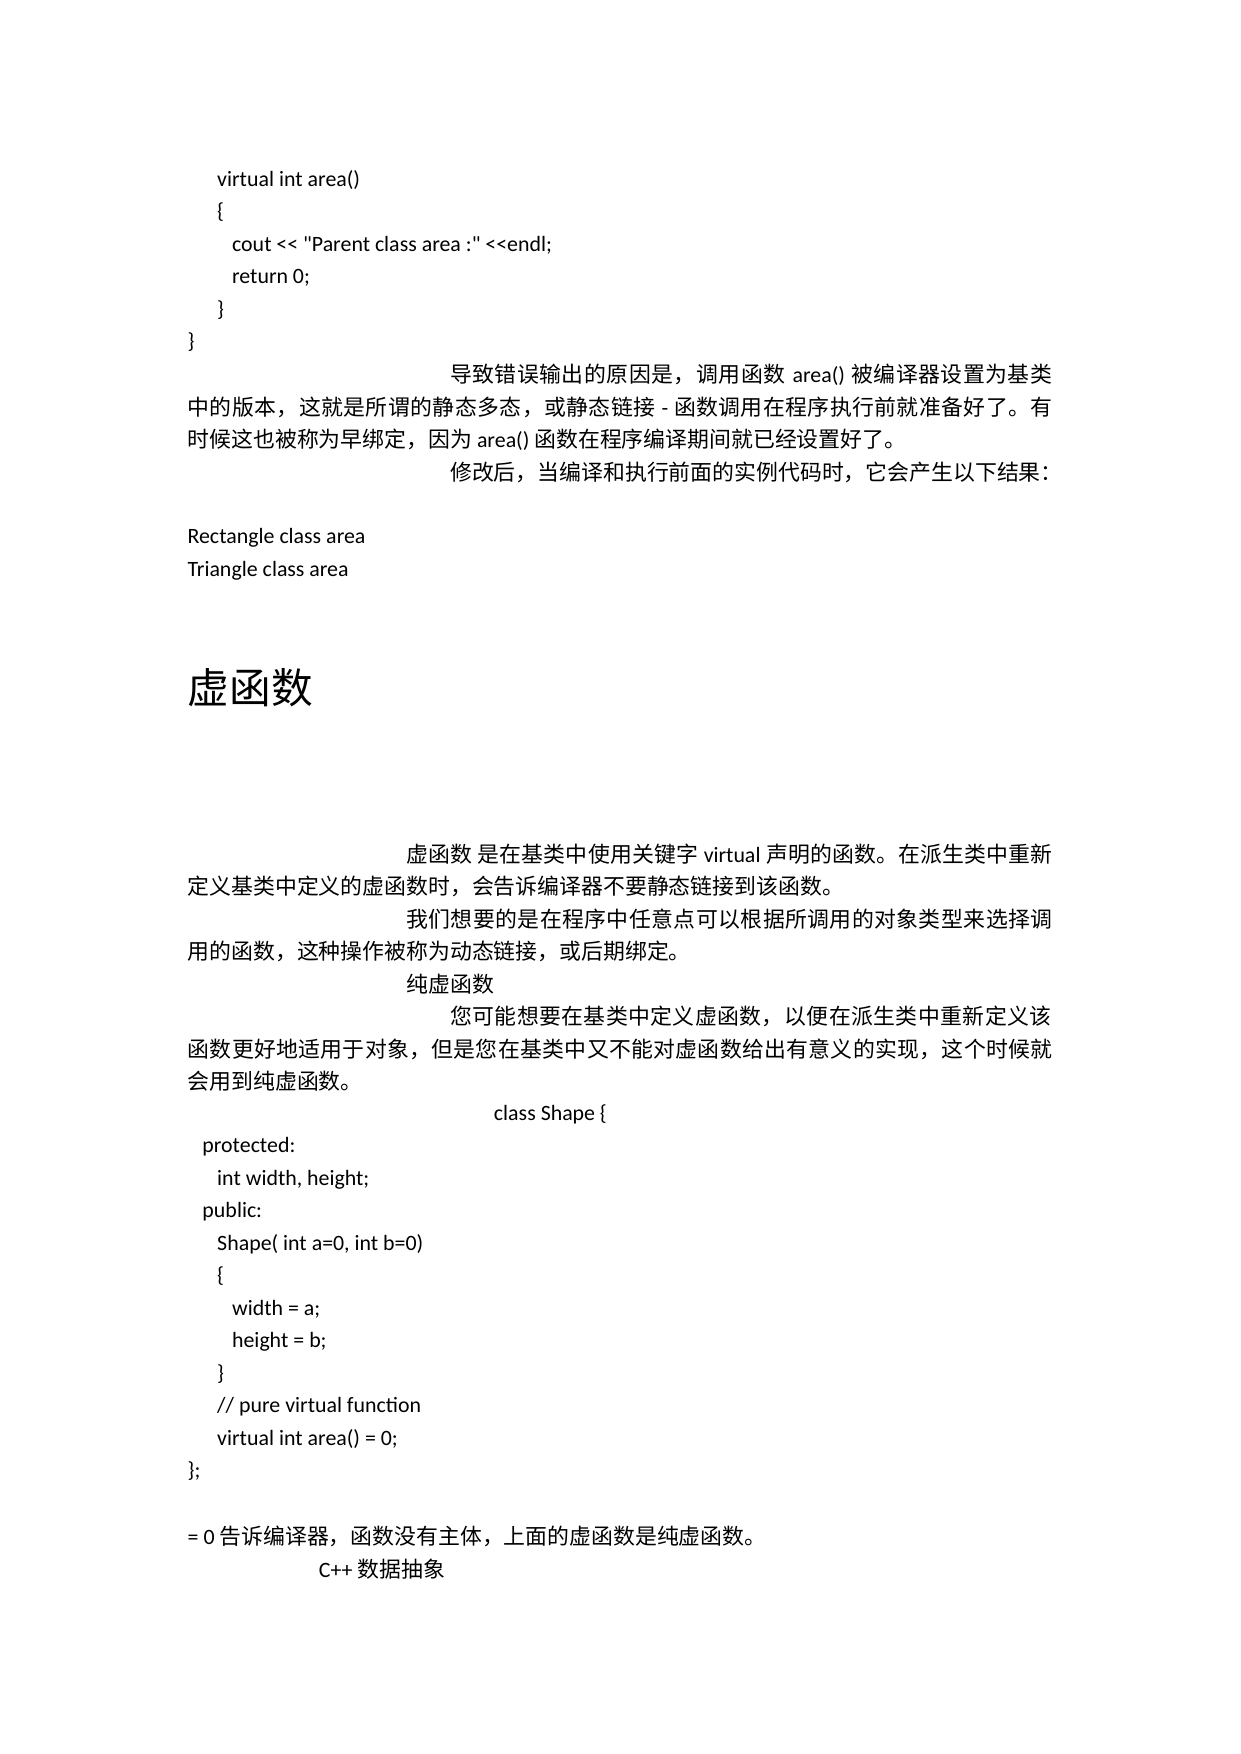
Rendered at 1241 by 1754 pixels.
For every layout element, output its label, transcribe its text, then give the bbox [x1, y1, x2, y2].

text { [187, 1259, 1053, 1291]
text public: [187, 1194, 1053, 1226]
text class Shape { [187, 1096, 1053, 1129]
text 虚函数 是在基类中使用关键字 virtual 声明的函数。在派生类中重新定义基类中定义的虚函数时，会告诉编译器不要静态链接到该函数。 [187, 836, 1053, 901]
text width = a; [187, 1291, 1053, 1324]
text Shape( int a=0, int b=0) [187, 1226, 1053, 1259]
text = 0 告诉编译器，函数没有主体，上面的虚函数是纯虚函数。 [187, 1519, 1053, 1551]
text 您可能想要在基类中定义虚函数，以便在派生类中重新定义该函数更好地适用于对象，但是您在基类中又不能对虚函数给出有意义的实现，这个时候就会用到纯虚函数。 [187, 999, 1053, 1096]
text // pure virtual function [187, 1389, 1053, 1421]
text }; [187, 1454, 1053, 1486]
text protected: [187, 1129, 1053, 1161]
text 修改后，当编译和执行前面的实例代码时，它会产生以下结果： [187, 454, 1053, 487]
subtitle 虚函数 [187, 652, 1053, 717]
text cout << "Parent class area :" <<endl; [187, 227, 1053, 259]
text } [187, 324, 1053, 357]
text C++ 数据抽象 [187, 1551, 1053, 1584]
text virtual int area() [187, 162, 1053, 194]
text 纯虚函数 [187, 966, 1053, 999]
text 导致错误输出的原因是，调用函数 area() 被编译器设置为基类中的版本，这就是所谓的静态多态，或静态链接 - 函数调用在程序执行前就准备好了。有时候这也被称为早绑定，因为 area() 函数在程序编译期间就已经设置好了。 [187, 357, 1053, 454]
text Rectangle class area [187, 519, 1053, 552]
text virtual int area() = 0; [187, 1421, 1053, 1454]
text return 0; [187, 259, 1053, 292]
text 我们想要的是在程序中任意点可以根据所调用的对象类型来选择调用的函数，这种操作被称为动态链接，或后期绑定。 [187, 901, 1053, 966]
text { [187, 194, 1053, 227]
text } [187, 292, 1053, 324]
text int width, height; [187, 1161, 1053, 1194]
text Triangle class area [187, 552, 1053, 584]
text height = b; [187, 1324, 1053, 1356]
text } [187, 1356, 1053, 1389]
